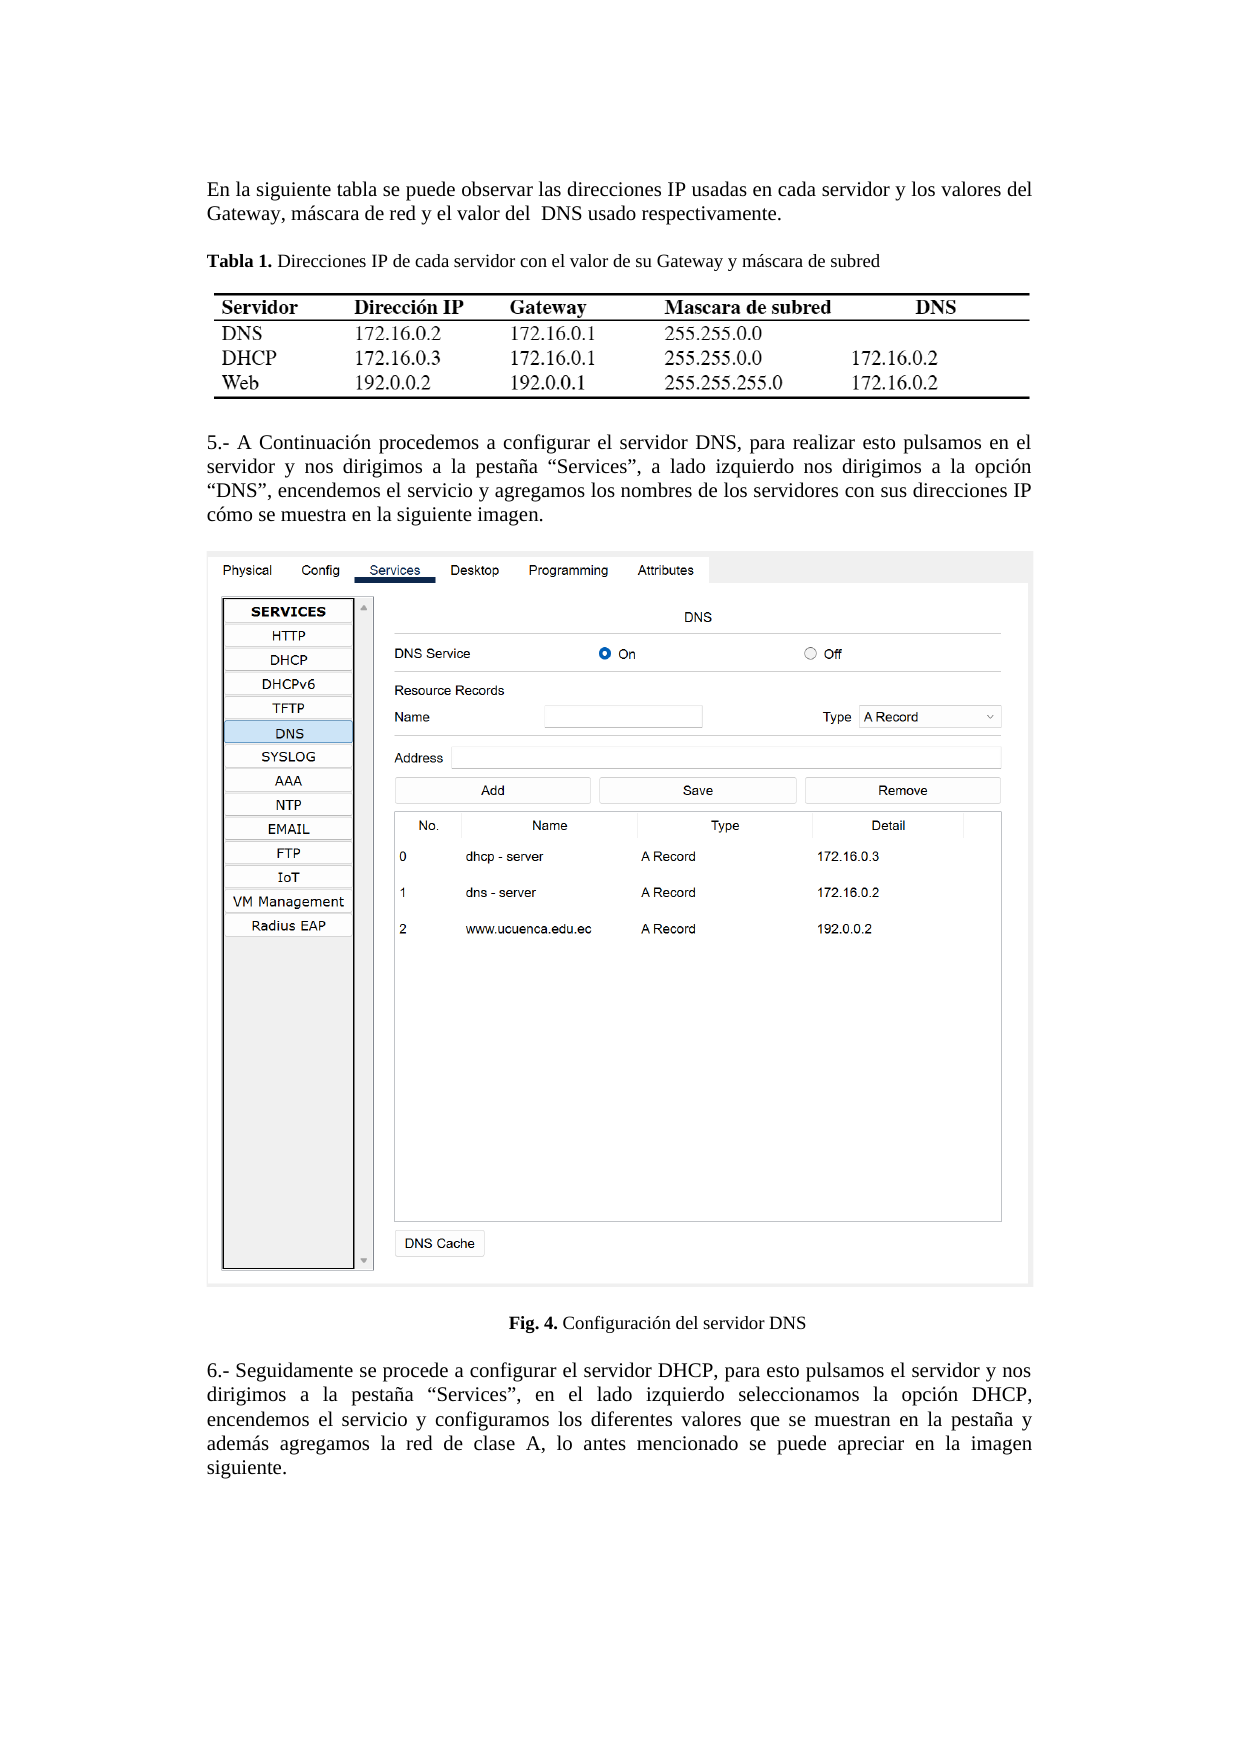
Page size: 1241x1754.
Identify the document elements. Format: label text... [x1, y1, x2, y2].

text 6.- Seguidamente se procede a configurar el servidor DHCP, para esto pulsamos el servidor y nos dirigimos a la pestaña “Services”, en el lado izquierdo seleccionamos la opción DHCP, encendemos el servicio y configuramos los diferentes valores que se muestran en la pestaña y además agregamos la red de clase A, lo antes mencionado se puede apreciar en la imagen siguiente. [207, 1358, 1033, 1479]
text 5.- A Continuación procedemos a configurar el servidor DNS, para realizar esto pulsamos en el servidor y nos dirigimos a la pestaña “Services”, a lado izquierdo nos dirigimos a la opción “DNS”, encendemos el servicio y agregamos los nombres de los servidores con sus direcciones IP cómo se muestra en la siguiente imagen. [207, 430, 1033, 526]
text En la siguiente tabla se puede observar las direcciones IP usadas en cada servidor y los valores del Gateway, máscara de red y el valor del DNS usado respectivamente. [207, 177, 1033, 225]
picture [206, 284, 1034, 406]
text Tabla 1. Direcciones IP de cada servidor con el valor de su Gateway y máscara de subred [207, 250, 1033, 272]
picture [206, 551, 1034, 1287]
text Fig. 4. Configuración del servidor DNS [207, 1312, 1033, 1333]
